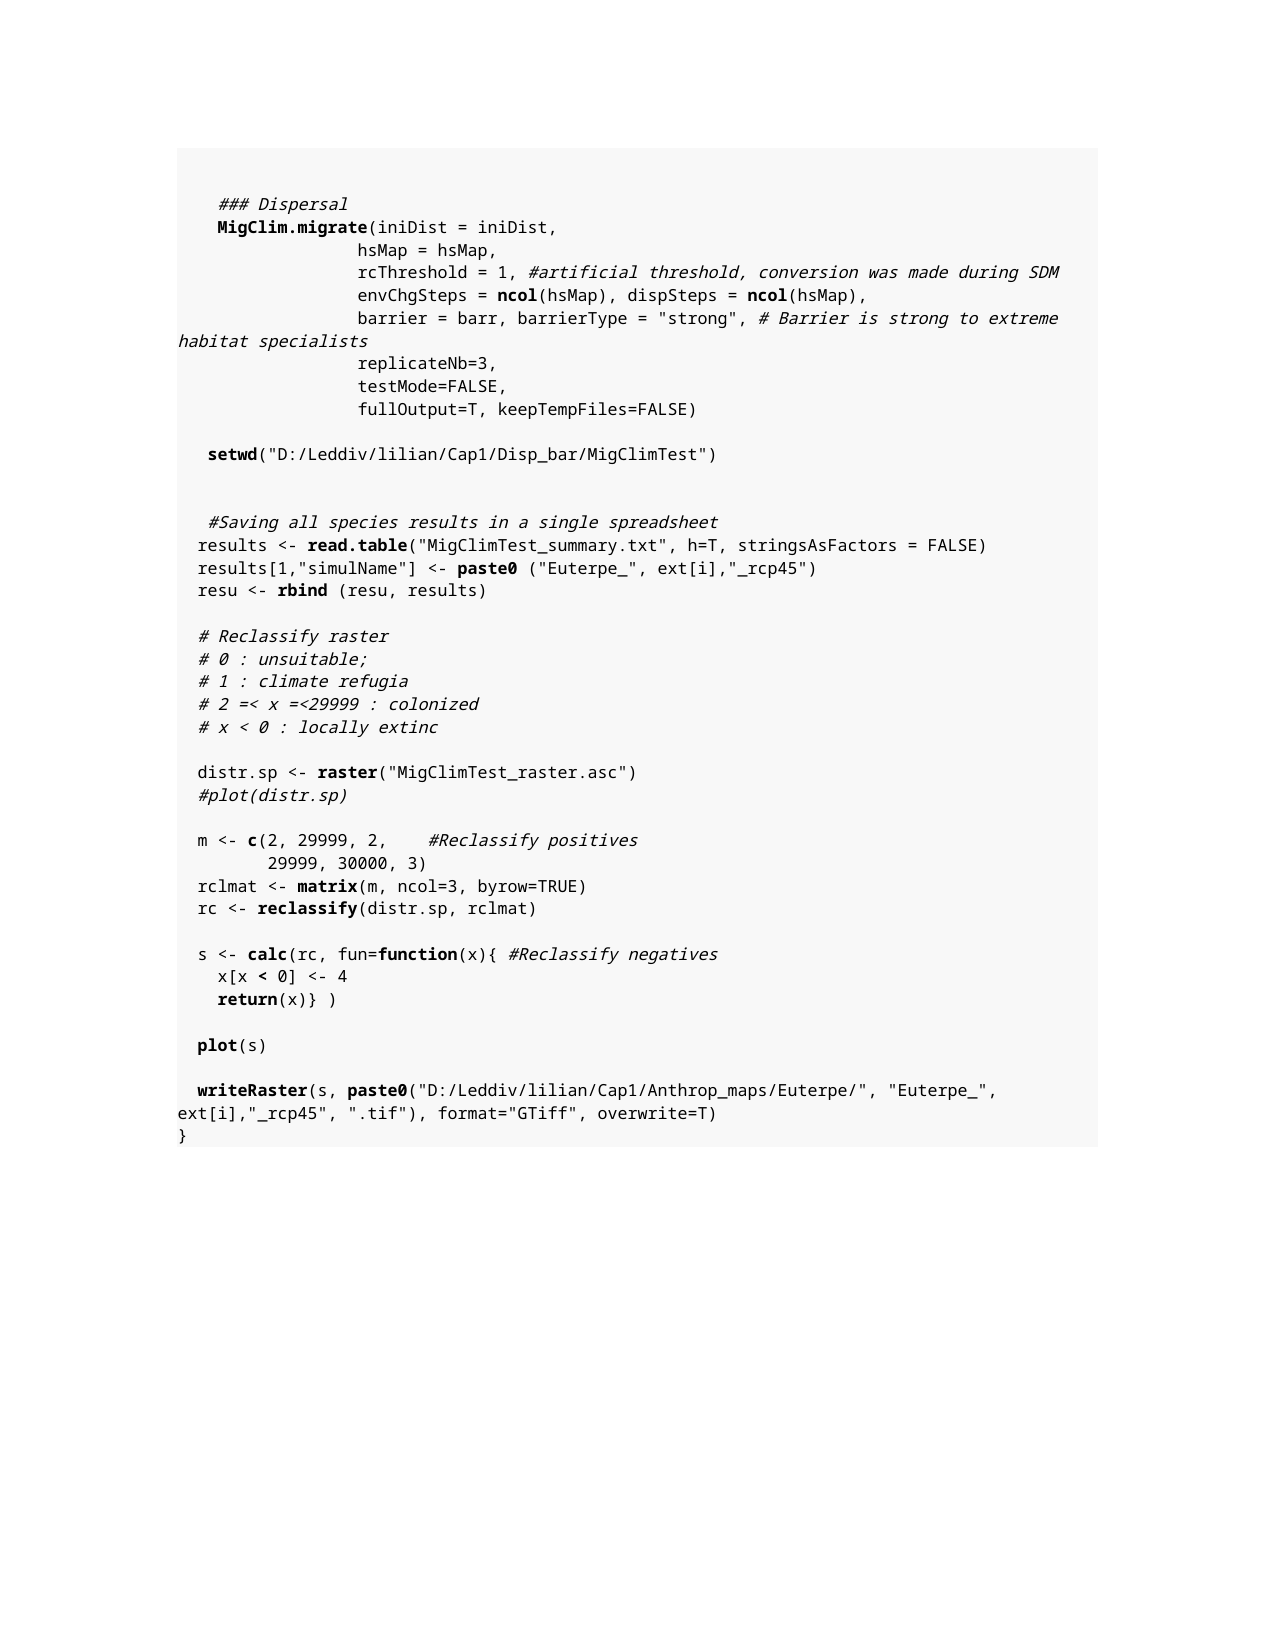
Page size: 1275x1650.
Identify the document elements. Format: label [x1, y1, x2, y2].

text [177, 148, 1098, 1147]
